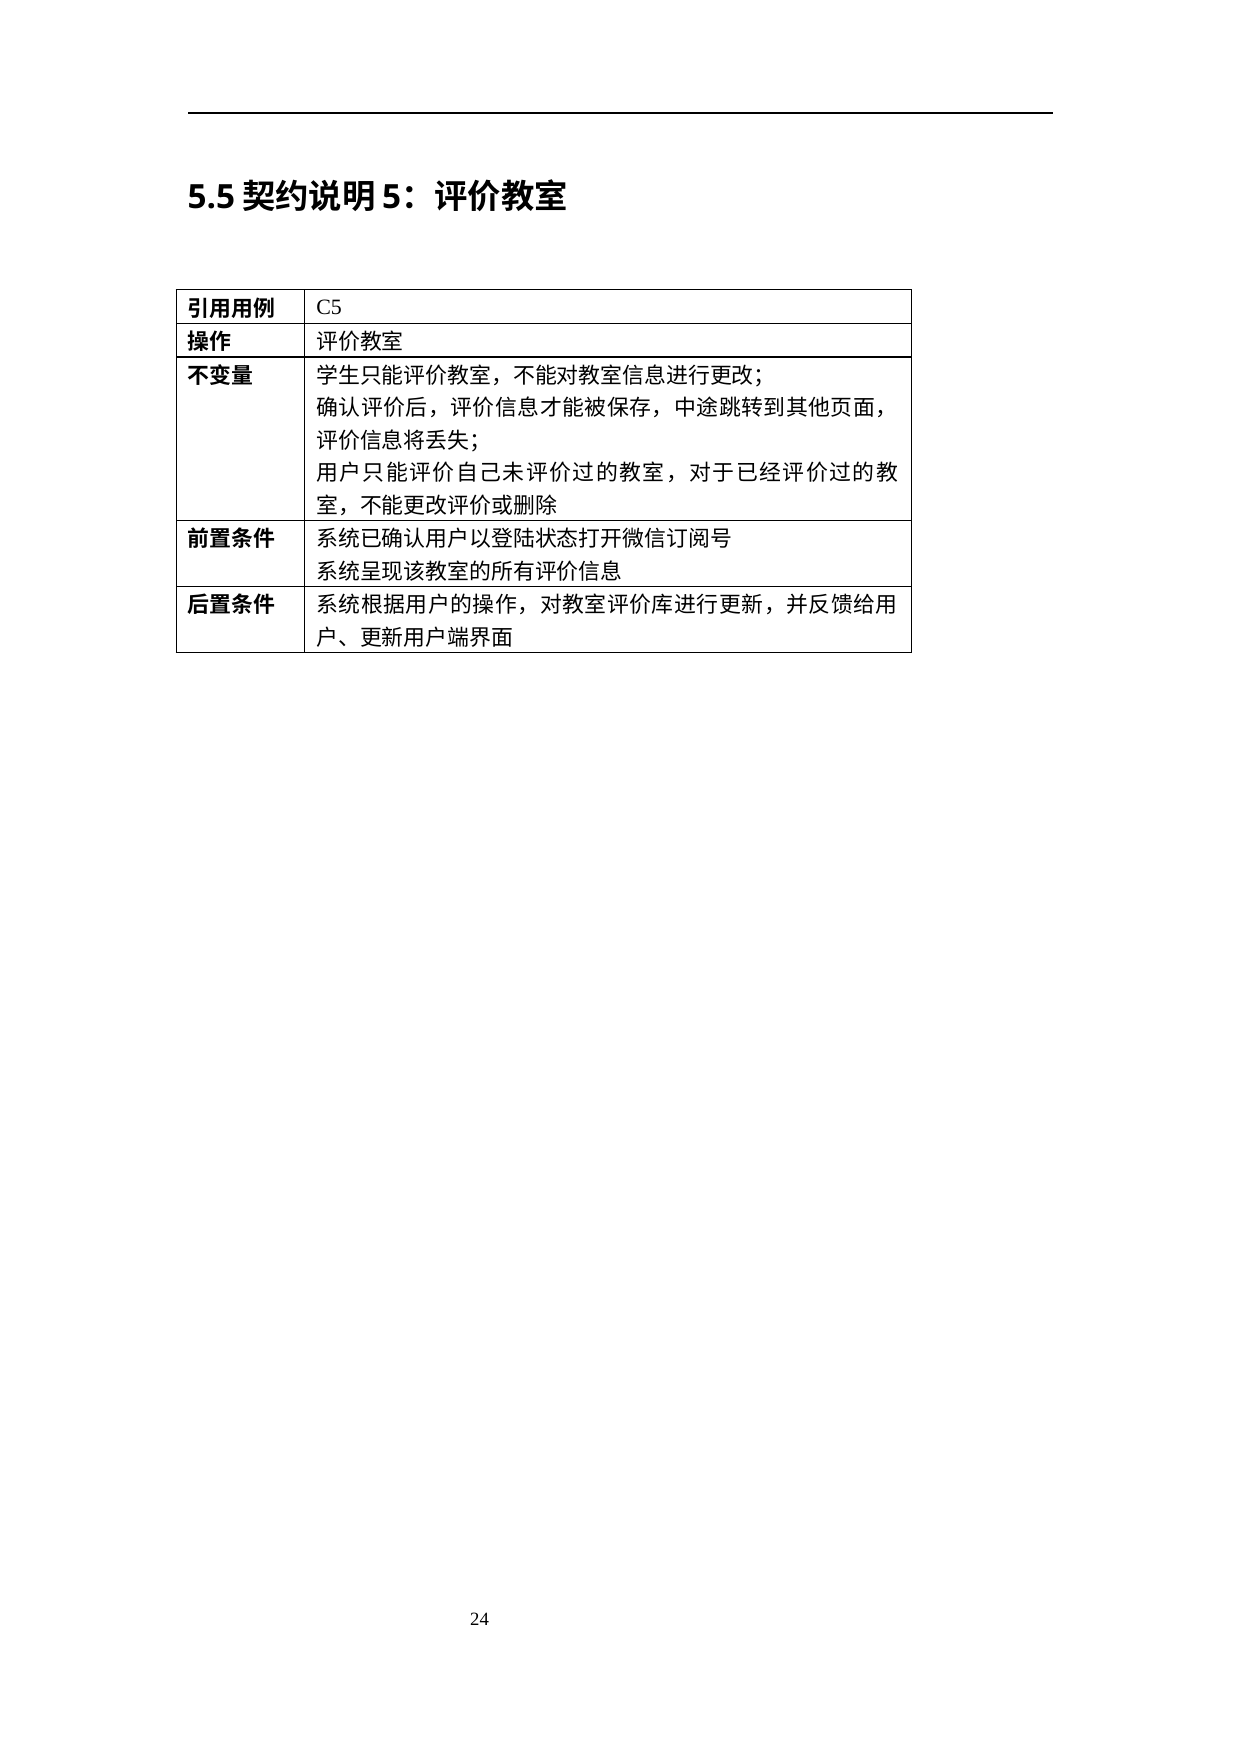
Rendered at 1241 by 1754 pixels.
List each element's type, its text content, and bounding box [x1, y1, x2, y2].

table_cell 学生只能评价教室，不能对教室信息进行更改； 确认评价后，评价信息才能被保存，中途跳转到其他页面，评价信息将丢失； 用户只能评价自己未评价过的教室，对于已经评价过的教室，不能更改评价或删除 [305, 358, 911, 520]
subtitle 5.5契约说明5：评价教室 [187, 162, 1053, 227]
table_header C5 [305, 290, 911, 323]
table_cell 不变量 [177, 358, 304, 520]
table_cell 后置条件 [177, 587, 304, 652]
table_cell 系统根据用户的操作，对教室评价库进行更新，并反馈给用户、更新用户端界面 [305, 587, 911, 652]
table_cell 系统已确认用户以登陆状态打开微信订阅号 系统呈现该教室的所有评价信息 [305, 521, 911, 586]
table_cell 前置条件 [177, 521, 304, 586]
table_header 引用用例 [177, 290, 304, 323]
table_cell 评价教室 [305, 324, 911, 356]
table_cell 操作 [177, 324, 304, 356]
